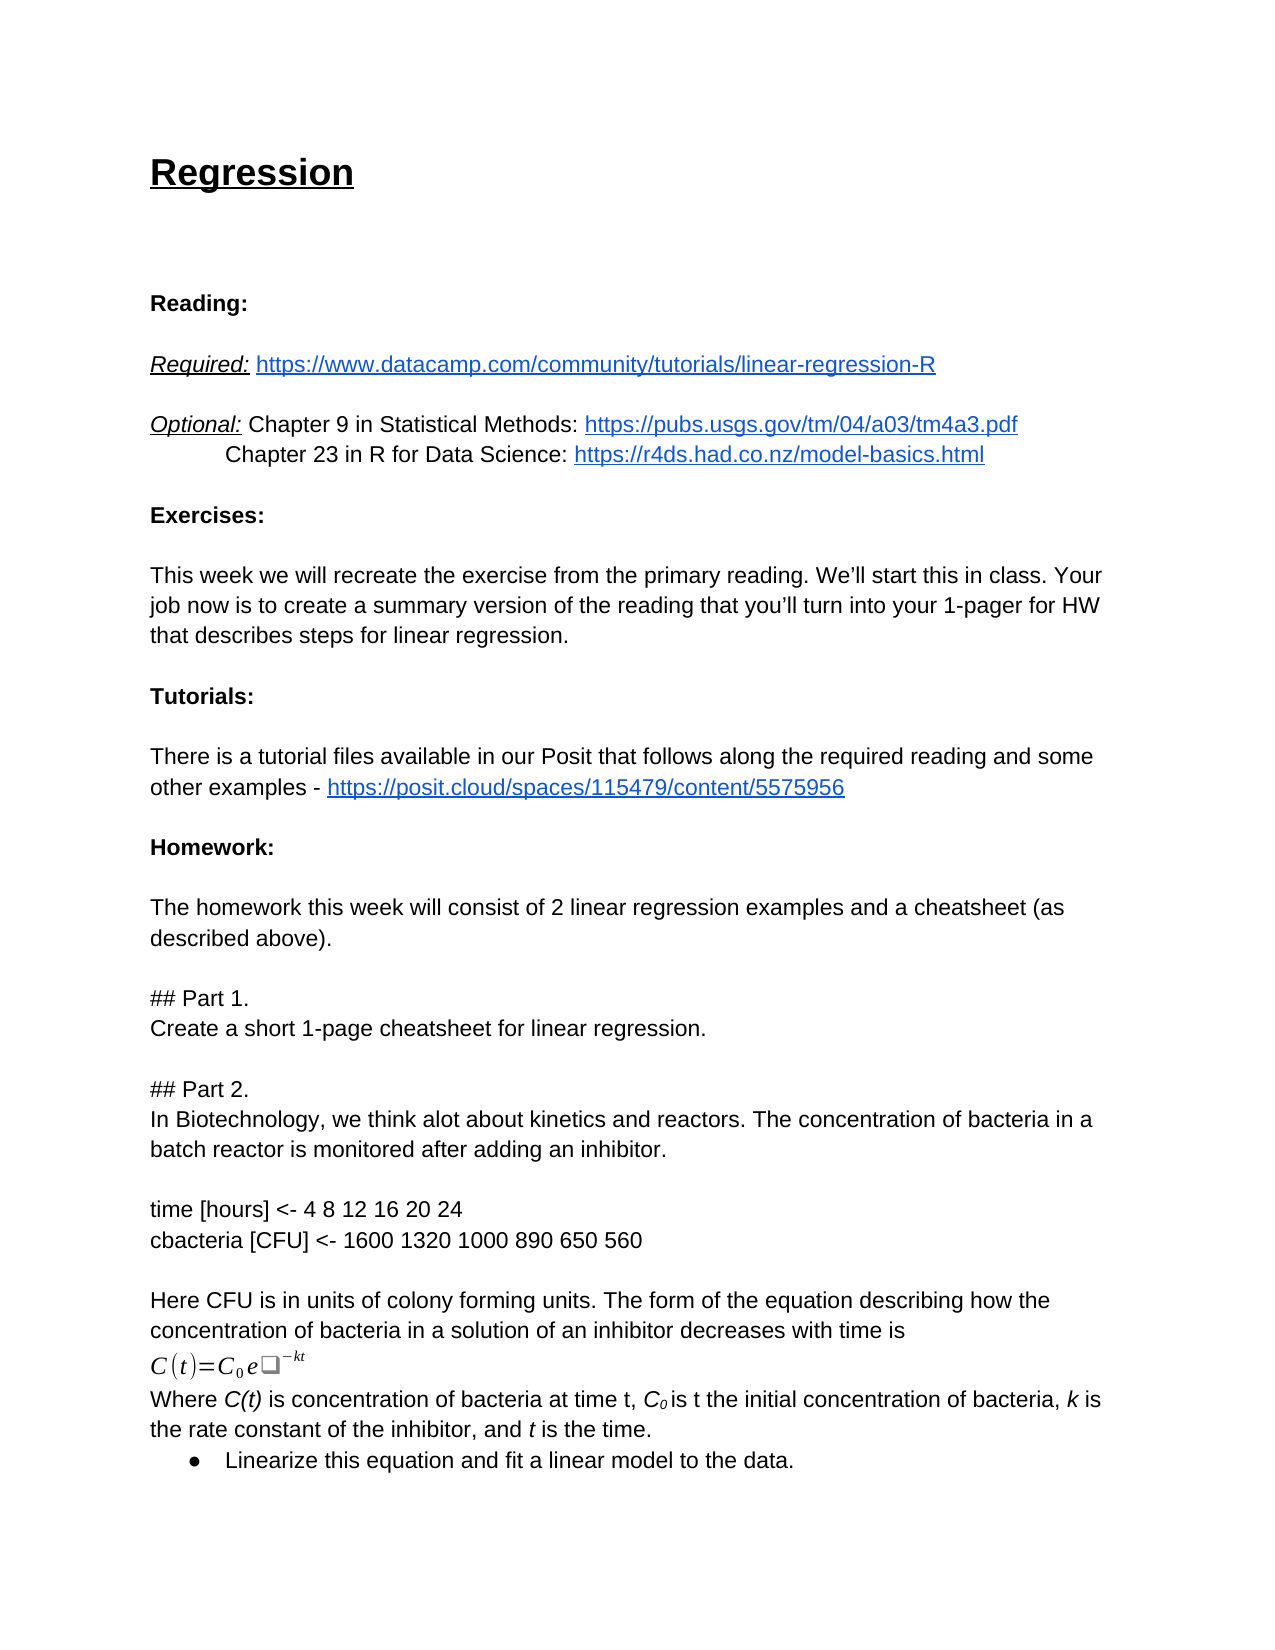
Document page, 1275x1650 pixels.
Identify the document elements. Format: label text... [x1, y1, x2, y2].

text The homework this week will consist of 2 linear regression examples and a cheatsheet (as described above). [150, 894, 1125, 951]
text Exercises: [150, 502, 1125, 528]
text Homework: [150, 834, 1125, 860]
text Create a short 1-page cheatsheet for linear regression. [150, 1015, 1125, 1042]
text Here CFU is in units of colony forming units. The form of the equation describing how the concentration of bacteria in a solution of an inhibitor decreases with time is [150, 1287, 1125, 1344]
text time [hours] <- 4 8 12 16 20 24 [150, 1196, 1125, 1223]
text In Biotechnology, we think alot about kinetics and reactors. The concentration of bacteria in a batch reactor is monitored after adding an inhibitor. [150, 1106, 1125, 1162]
text Where C(t) is concentration of bacteria at time t, C0 is t the initial concentration of bacteria, k is the rate constant of the inhibitor, and t is the time. [150, 1386, 1125, 1443]
text Optional: Chapter 9 in Statistical Methods: https://pubs.usgs.gov/tm/04/a03/tm4a3.pdf [150, 411, 1125, 437]
text Regression [150, 150, 1125, 193]
text cbacteria [CFU] <- 1600 1320 1000 890 650 560 [150, 1227, 1125, 1253]
text Required: https://www.datacamp.com/community/tutorials/linear-regression-R [150, 351, 1125, 377]
text Tutorials: [150, 683, 1125, 709]
list Linearize this equation and fit a linear model to the data. [187, 1447, 1125, 1473]
text Reading: [150, 290, 1125, 317]
text Chapter 23 in R for Data Science: https://r4ds.had.co.nz/model-basics.html [150, 441, 1125, 468]
text ## Part 1. [150, 985, 1125, 1011]
text This week we will recreate the exercise from the primary reading. We’ll start this in class. Your job now is to create a summary version of the reading that you’ll turn into your 1-pager for HW that describes steps for linear regression. [150, 562, 1125, 649]
text ## Part 2. [150, 1076, 1125, 1102]
text There is a tutorial files available in our Posit that follows along the required reading and some other examples - https://posit.cloud/spaces/115479/content/5575956 [150, 743, 1125, 800]
